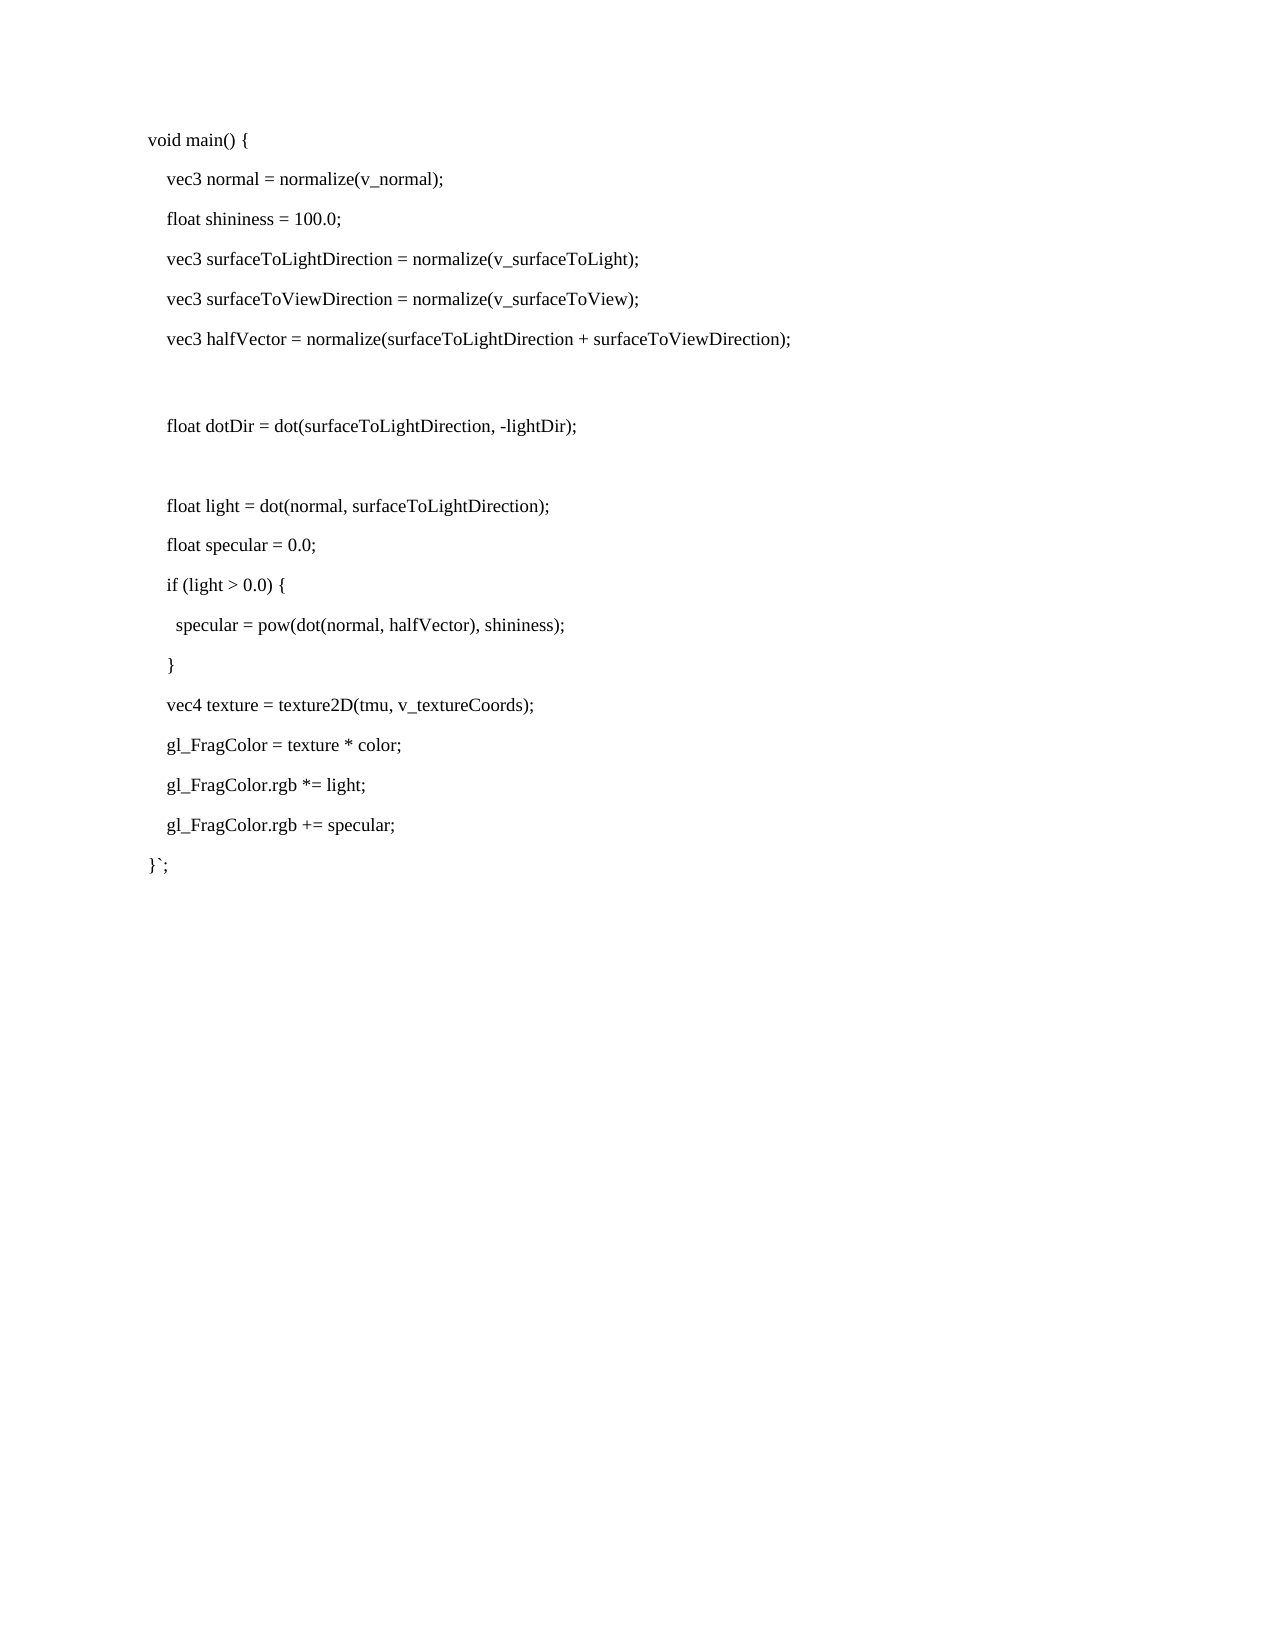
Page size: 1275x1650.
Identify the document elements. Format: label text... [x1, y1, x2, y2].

text vec3 surfaceToLightDirection = normalize(v_surfaceToLight); [148, 248, 1186, 270]
text vec4 texture = texture2D(tmu, v_textureCoords); [148, 694, 1186, 716]
text } [148, 654, 1186, 676]
text vec3 surfaceToViewDirection = normalize(v_surfaceToView); [148, 288, 1186, 309]
text gl_FragColor.rgb *= light; [148, 774, 1186, 795]
text float shininess = 100.0; [148, 208, 1186, 230]
text float light = dot(normal, surfaceToLightDirection); [148, 494, 1186, 516]
text if (light > 0.0) { [148, 574, 1186, 596]
text float dotDir = dot(surfaceToLightDirection, -lightDir); [148, 415, 1186, 436]
text specular = pow(dot(normal, halfVector), shininess); [148, 614, 1186, 636]
text vec3 halfVector = normalize(surfaceToLightDirection + surfaceToViewDirection); [148, 328, 1186, 349]
text vec3 normal = normalize(v_normal); [148, 168, 1186, 190]
text void main() { [148, 128, 1186, 150]
text }`; [148, 853, 1186, 875]
text gl_FragColor = texture * color; [148, 734, 1186, 755]
text gl_FragColor.rgb += specular; [148, 814, 1186, 835]
text float specular = 0.0; [148, 534, 1186, 556]
